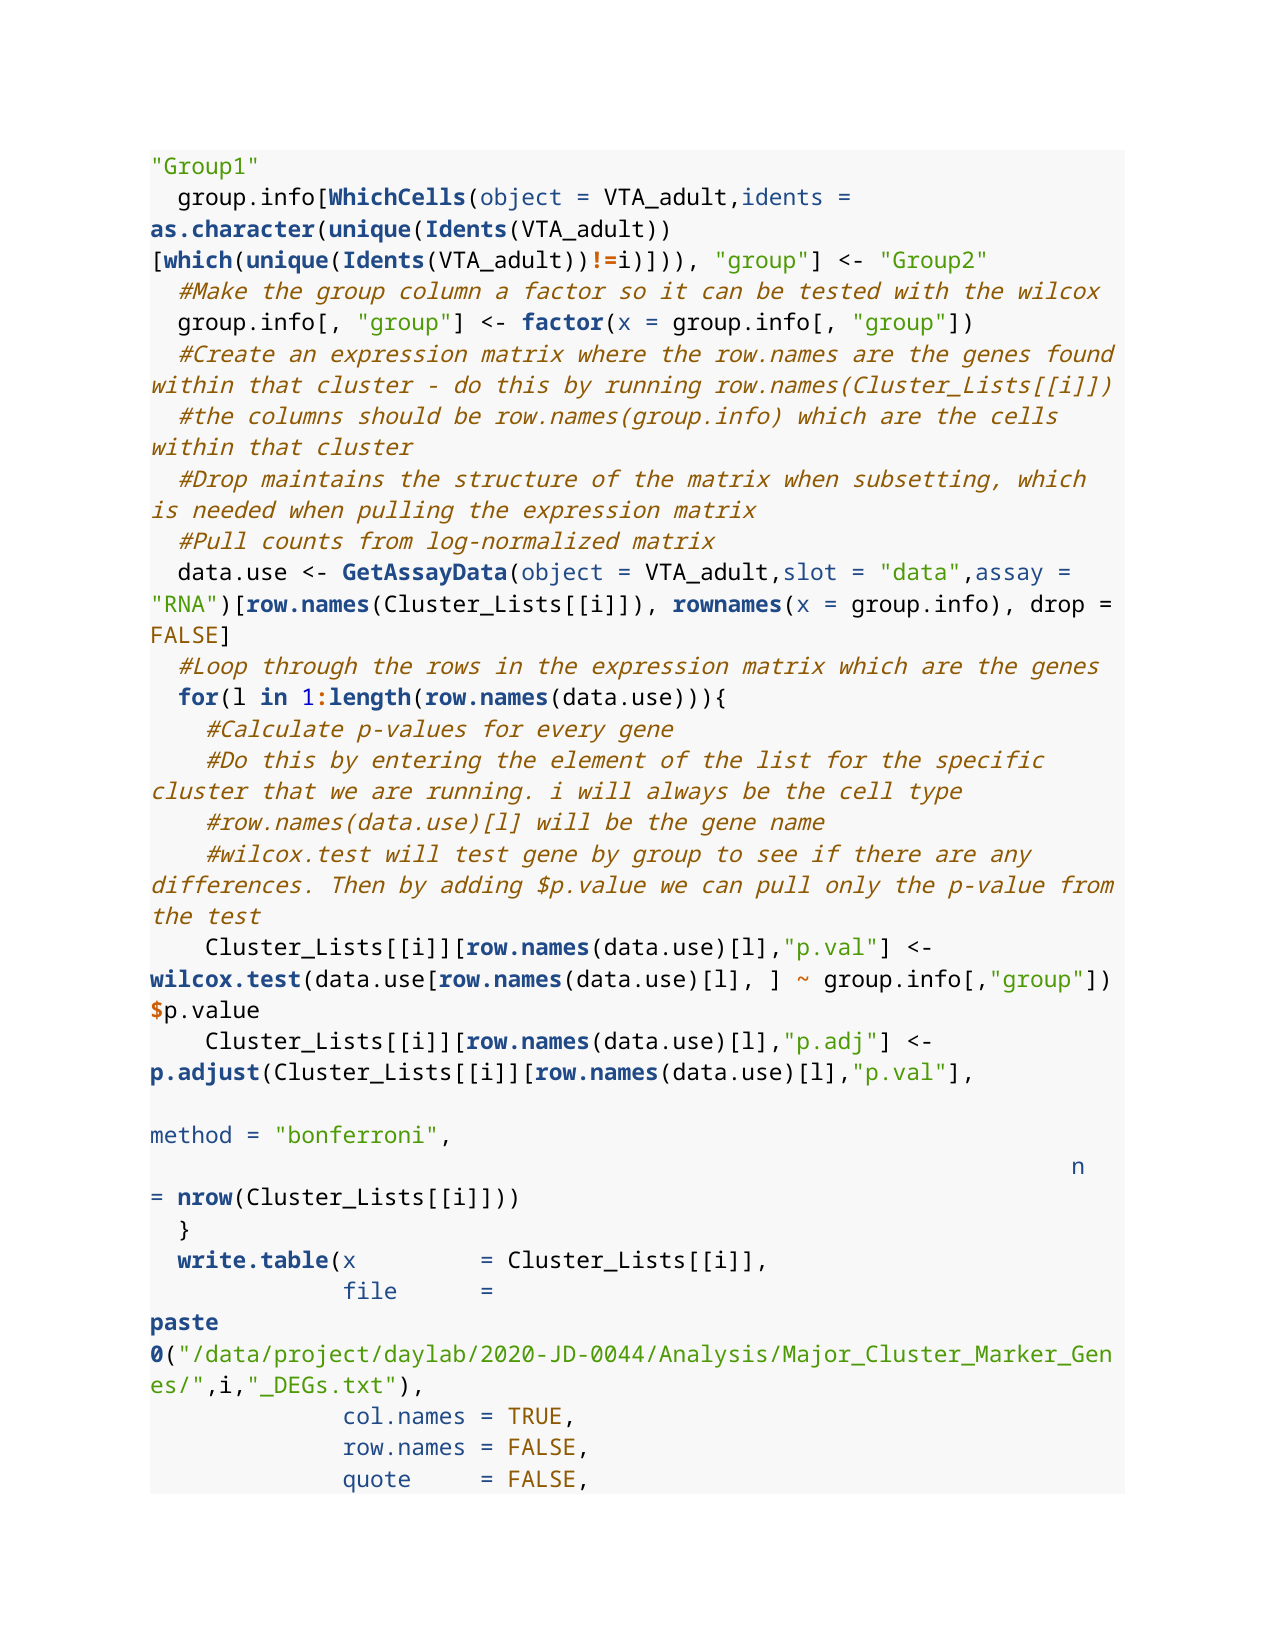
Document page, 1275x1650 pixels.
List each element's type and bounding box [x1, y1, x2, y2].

text [150, 150, 1125, 1494]
